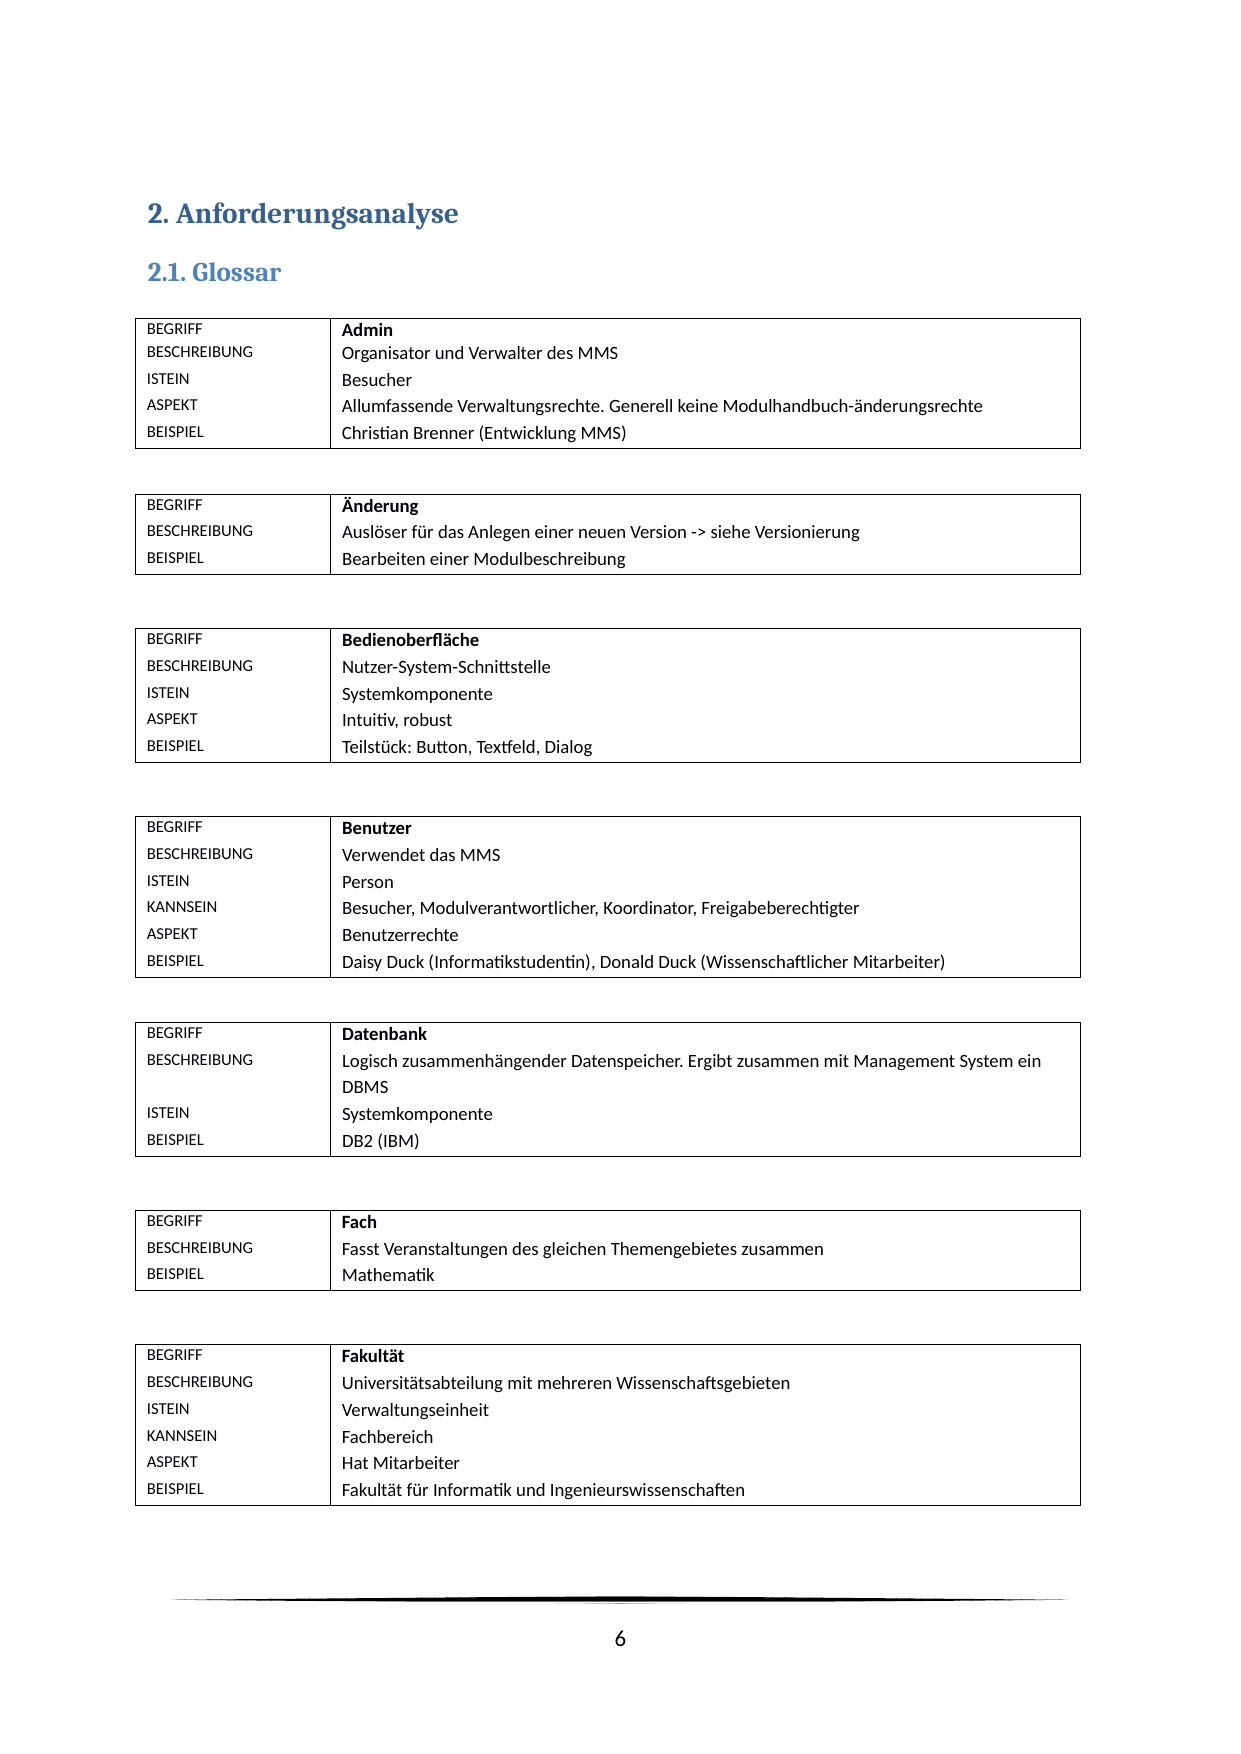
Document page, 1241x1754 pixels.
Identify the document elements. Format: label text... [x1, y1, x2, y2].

table_cell BESCHREIBUNG [136, 655, 330, 682]
table_cell Teilstück: Button, Textfeld, Dialog [331, 735, 1080, 762]
table_cell BESCHREIBUNG [136, 341, 330, 368]
table_cell Verwaltungseinheit [331, 1398, 1080, 1425]
table_cell BEISPIEL [136, 548, 330, 574]
table_cell ISTEIN [136, 870, 330, 897]
subtitle 2. Anforderungsanalyse [148, 198, 1093, 231]
table_cell BESCHREIBUNG [136, 521, 330, 547]
table_cell ASPEKT [136, 709, 330, 735]
table_header Änderung [331, 495, 1080, 521]
table_cell KANNSEIN [136, 1425, 330, 1452]
table_cell Nutzer-System-Schnittstelle [331, 655, 1080, 682]
table_cell Logisch zusammenhängender Datenspeicher. Ergibt zusammen mit Management System ein DBMS [331, 1049, 1080, 1102]
table_cell BEISPIEL [136, 1129, 330, 1156]
table_cell BESCHREIBUNG [136, 1237, 330, 1264]
table_cell BEISPIEL [136, 421, 330, 448]
table_header BEGRIFF [136, 1211, 330, 1237]
table_cell Fakultät für Informatik und Ingenieurswissenschaften [331, 1478, 1080, 1505]
table_cell ISTEIN [136, 1398, 330, 1425]
table_cell Verwendet das MMS [331, 843, 1080, 870]
table_cell Fachbereich [331, 1425, 1080, 1452]
table_header BEGRIFF [136, 1345, 330, 1371]
table_cell Mathematik [331, 1264, 1080, 1290]
table_cell Hat Mitarbeiter [331, 1452, 1080, 1478]
table_cell ASPEKT [136, 395, 330, 421]
table_header Admin [331, 319, 1080, 341]
table_cell ASPEKT [136, 1452, 330, 1478]
table_cell Daisy Duck (Informatikstudentin), Donald Duck (Wissenschaftlicher Mitarbeiter) [331, 950, 1080, 977]
table_header Fach [331, 1211, 1080, 1237]
table_cell ISTEIN [136, 682, 330, 709]
table_cell BEISPIEL [136, 950, 330, 977]
table_cell Organisator und Verwalter des MMS [331, 341, 1080, 368]
table_header Benutzer [331, 817, 1080, 843]
table_header BEGRIFF [136, 817, 330, 843]
table_cell BEISPIEL [136, 735, 330, 762]
picture [171, 1596, 1069, 1604]
table_cell BESCHREIBUNG [136, 1049, 330, 1102]
table_header BEGRIFF [136, 319, 330, 341]
table_cell Intuitiv, robust [331, 709, 1080, 735]
subtitle 2.1. Glossar [148, 257, 1093, 288]
table_cell Besucher [331, 368, 1080, 395]
table_header BEGRIFF [136, 1023, 330, 1049]
table_header BEGRIFF [136, 495, 330, 521]
table_cell BEISPIEL [136, 1264, 330, 1290]
table_header BEGRIFF [136, 629, 330, 655]
table_cell ISTEIN [136, 368, 330, 395]
table_cell Systemkomponente [331, 1103, 1080, 1129]
table_cell DB2 (IBM) [331, 1129, 1080, 1156]
table_cell Auslöser für das Anlegen einer neuen Version -> siehe Versionierung [331, 521, 1080, 547]
table_cell Benutzerrechte [331, 923, 1080, 950]
table_cell ISTEIN [136, 1103, 330, 1129]
table_cell Allumfassende Verwaltungsrechte. Generell keine Modulhandbuch-änderungsrechte [331, 395, 1080, 421]
table_header Fakultät [331, 1345, 1080, 1371]
table_cell BEISPIEL [136, 1478, 330, 1505]
table_cell Universitätsabteilung mit mehreren Wissenschaftsgebieten [331, 1371, 1080, 1398]
table_cell Bearbeiten einer Modulbeschreibung [331, 548, 1080, 574]
table_header Bedienoberfläche [331, 629, 1080, 655]
table_cell Christian Brenner (Entwicklung MMS) [331, 421, 1080, 448]
table_cell KANNSEIN [136, 897, 330, 923]
table_cell Besucher, Modulverantwortlicher, Koordinator, Freigabeberechtigter [331, 897, 1080, 923]
table_cell Systemkomponente [331, 682, 1080, 709]
table_cell BESCHREIBUNG [136, 1371, 330, 1398]
table_cell Fasst Veranstaltungen des gleichen Themengebietes zusammen [331, 1237, 1080, 1264]
table_cell BESCHREIBUNG [136, 843, 330, 870]
table_cell Person [331, 870, 1080, 897]
table_header Datenbank [331, 1023, 1080, 1049]
table_cell ASPEKT [136, 923, 330, 950]
